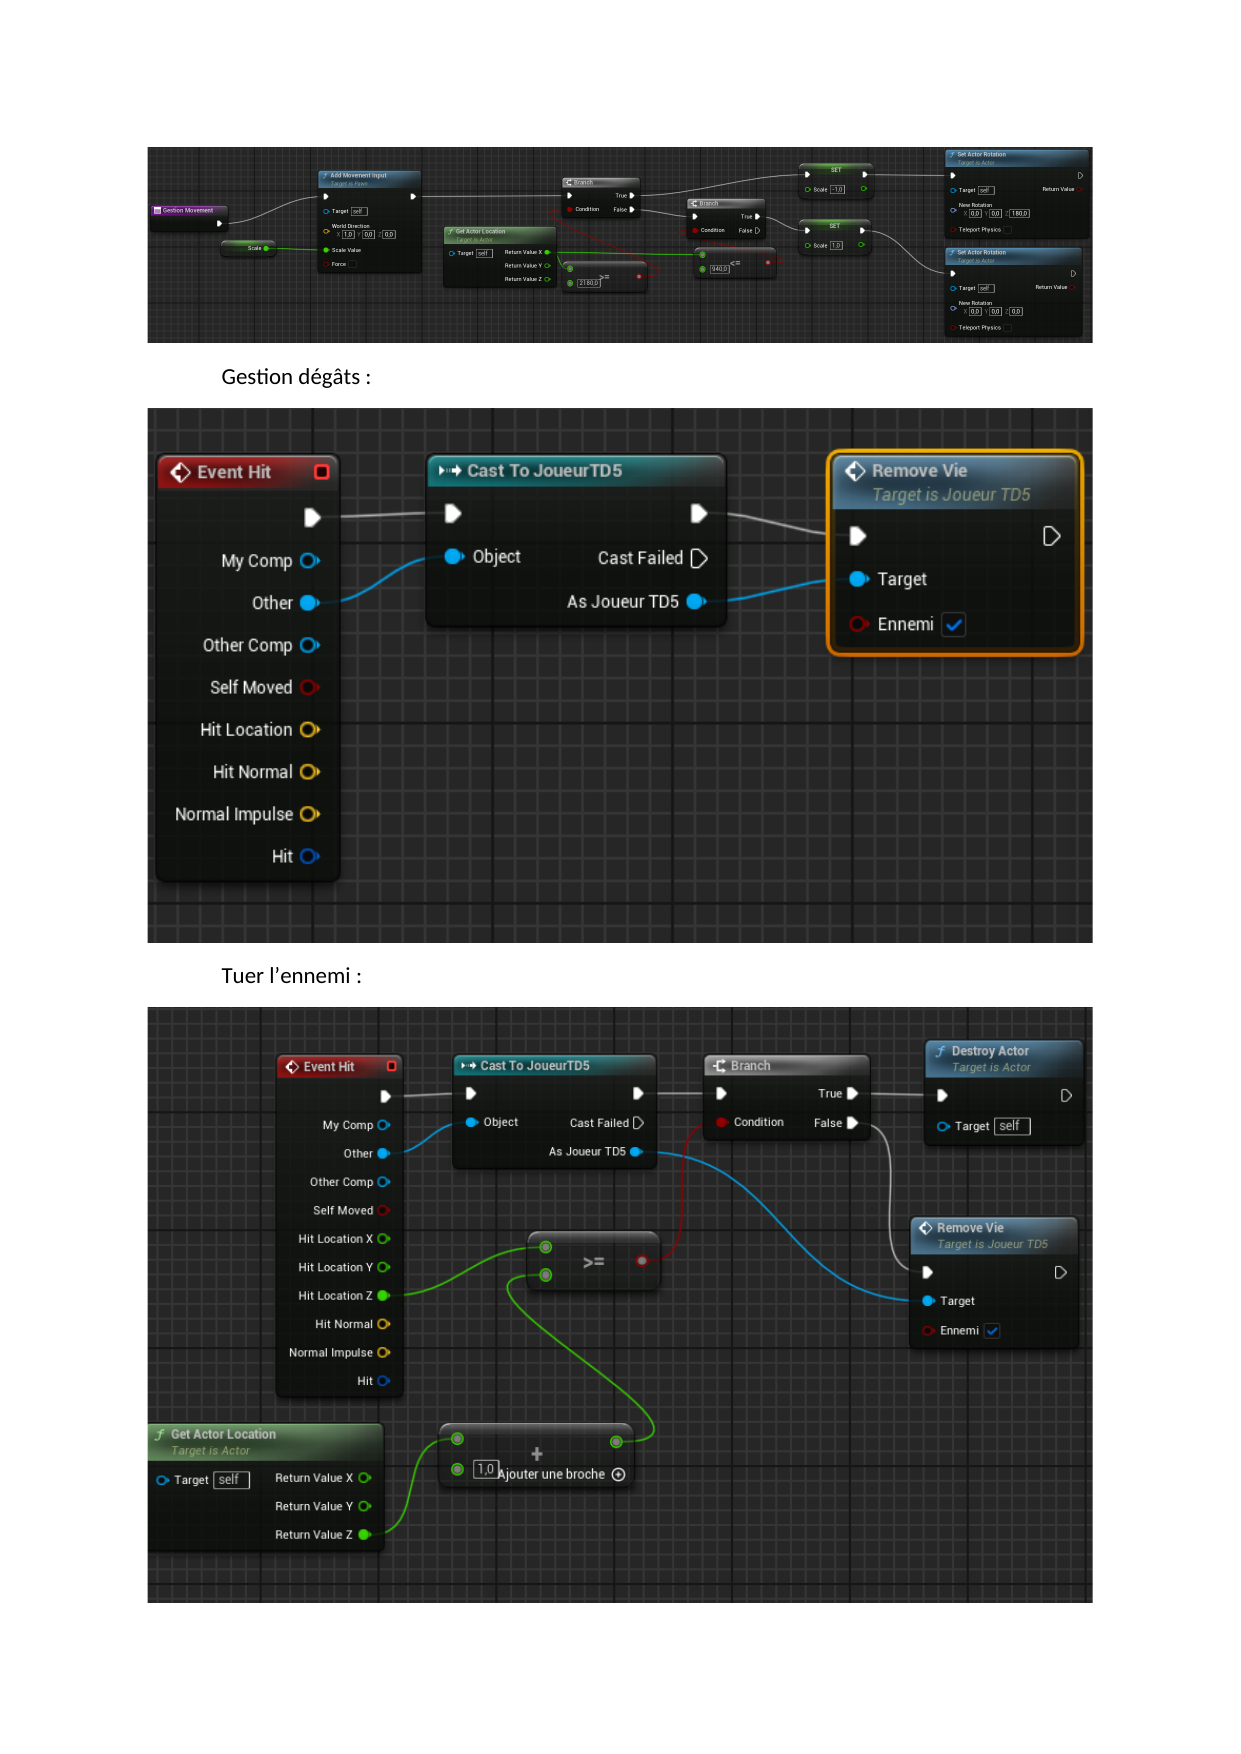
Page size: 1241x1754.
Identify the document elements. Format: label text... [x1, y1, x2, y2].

text Tuer l’ennemi : [148, 961, 1093, 989]
picture [147, 1007, 1093, 1603]
picture [147, 147, 1093, 343]
text Gestion dégâts : [148, 362, 1093, 390]
picture [147, 408, 1093, 943]
